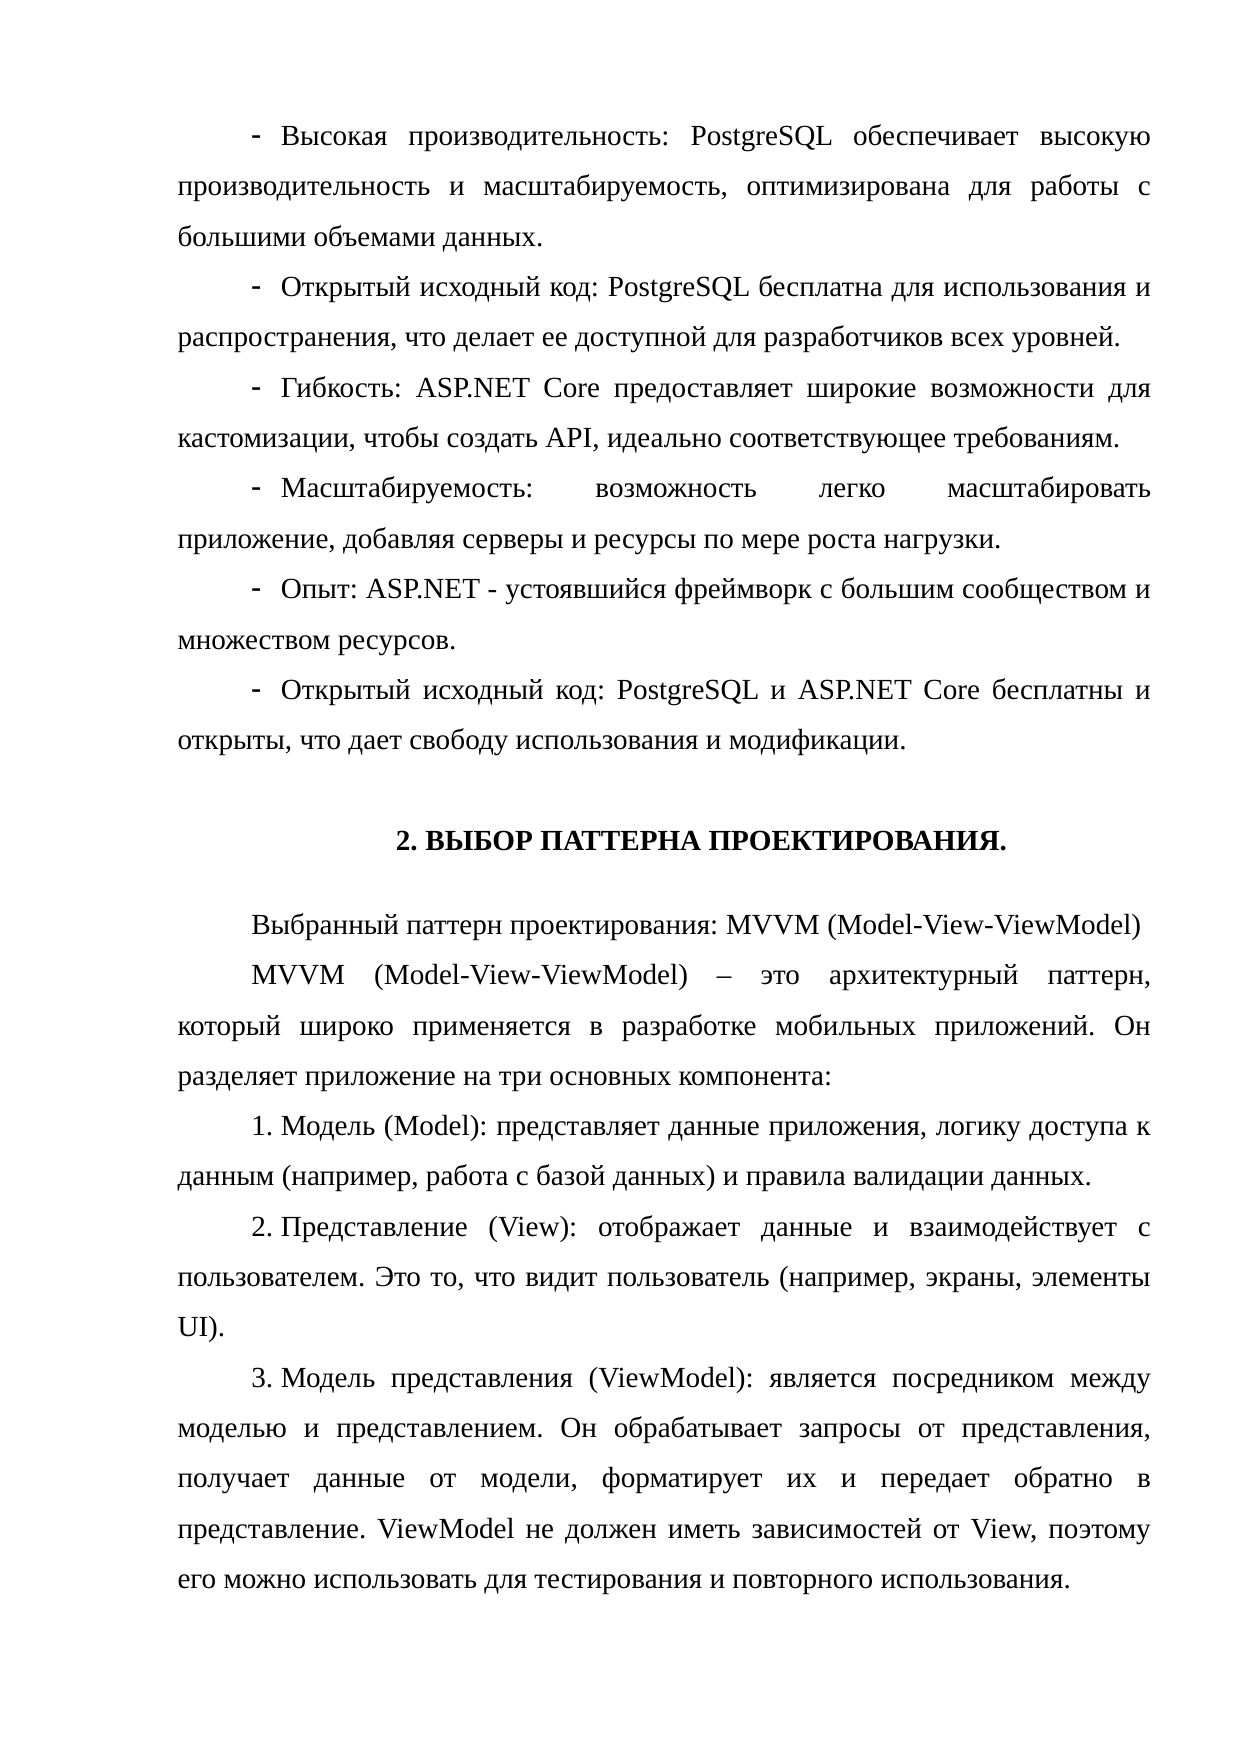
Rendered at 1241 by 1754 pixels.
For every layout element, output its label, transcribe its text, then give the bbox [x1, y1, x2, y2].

list Открытый исходный код: PostgreSQL бесплатна для использования и распространения, что делает ее доступной для разработчиков всех уровней. [177, 269, 1152, 353]
list Открытый исходный код: PostgreSQL и ASP.NET Core бесплатны и открыты, что дает свободу использования и модификации. [177, 672, 1152, 756]
list MVVM (Model-View-ViewModel) – это архитектурный паттерн, который широко применяется в разработке мобильных приложений. Он разделяет приложение на три основных компонента: [177, 957, 1152, 1091]
list Опыт: ASP.NET - устоявшийся фреймворк с большим сообществом и множеством ресурсов. [177, 571, 1152, 655]
list Выбранный паттерн проектирования: MVVM (Model-View-ViewModel) [177, 907, 1152, 941]
list Масштабируемость: возможность легко масштабировать приложение, добавляя серверы и ресурсы по мере роста нагрузки. [177, 471, 1152, 554]
list Модель представления (ViewModel): является посредником между моделью и представлением. Он обрабатывает запросы от представления, получает данные от модели, форматирует их и передает обратно в представление. ViewModel не должен иметь зависимостей от View, поэтому его можно использовать для тестирования и повторного использования. [177, 1360, 1152, 1594]
list Гибкость: ASP.NET Core предоставляет широкие возможности для кастомизации, чтобы создать API, идеально соответствующее требованиям. [177, 370, 1152, 454]
list Представление (View): отображает данные и взаимодействует с пользователем. Это то, что видит пользователь (например, экраны, элементы UI). [177, 1209, 1152, 1343]
list ВЫБОР ПАТТЕРНА ПРОЕКТИРОВАНИЯ. [177, 823, 1152, 857]
list Модель (Model): представляет данные приложения, логику доступа к данным (например, работа с базой данных) и правила валидации данных. [177, 1108, 1152, 1192]
list Высокая производительность: PostgreSQL обеспечивает высокую производительность и масштабируемость, оптимизирована для работы с большими объемами данных. [177, 118, 1152, 252]
